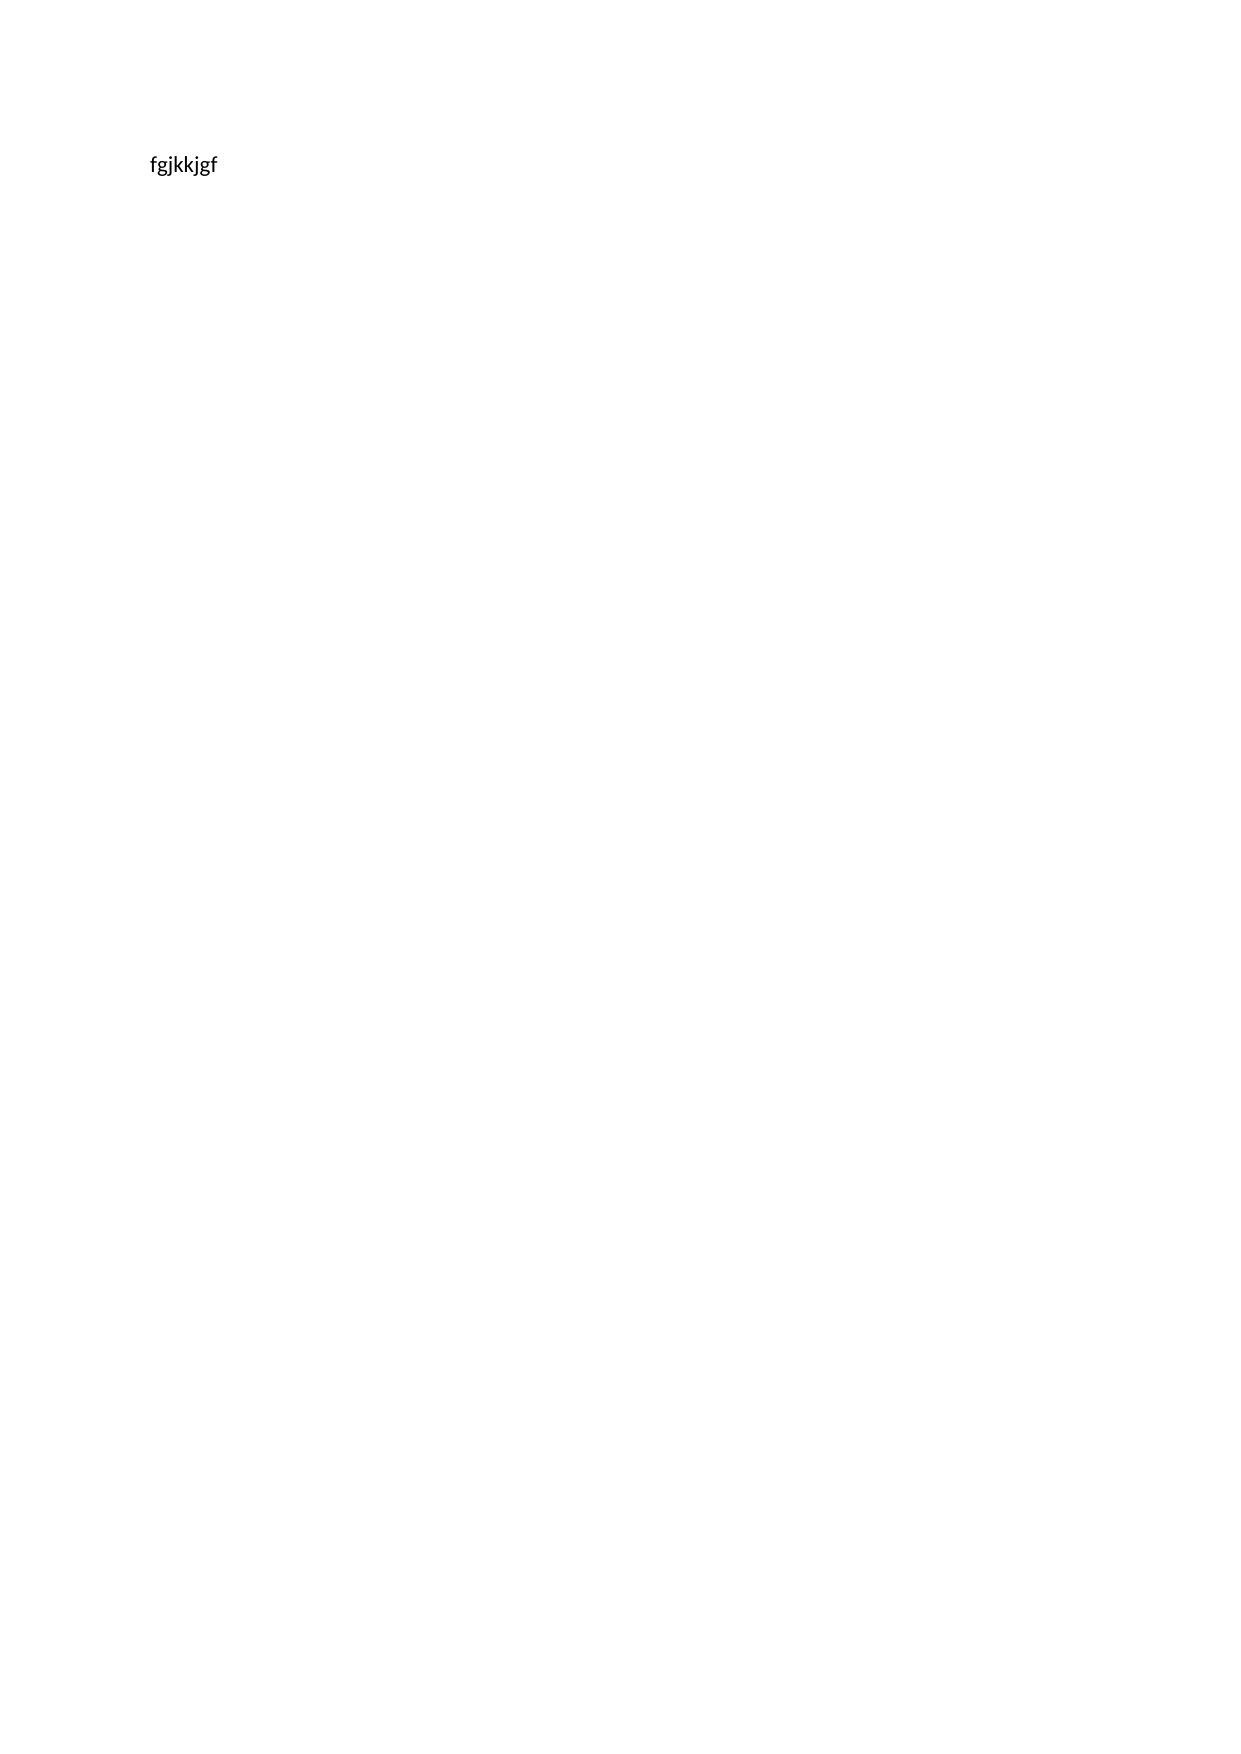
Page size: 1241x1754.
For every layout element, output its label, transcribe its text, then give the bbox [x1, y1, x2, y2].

text fgjkkjgf [150, 150, 1090, 178]
